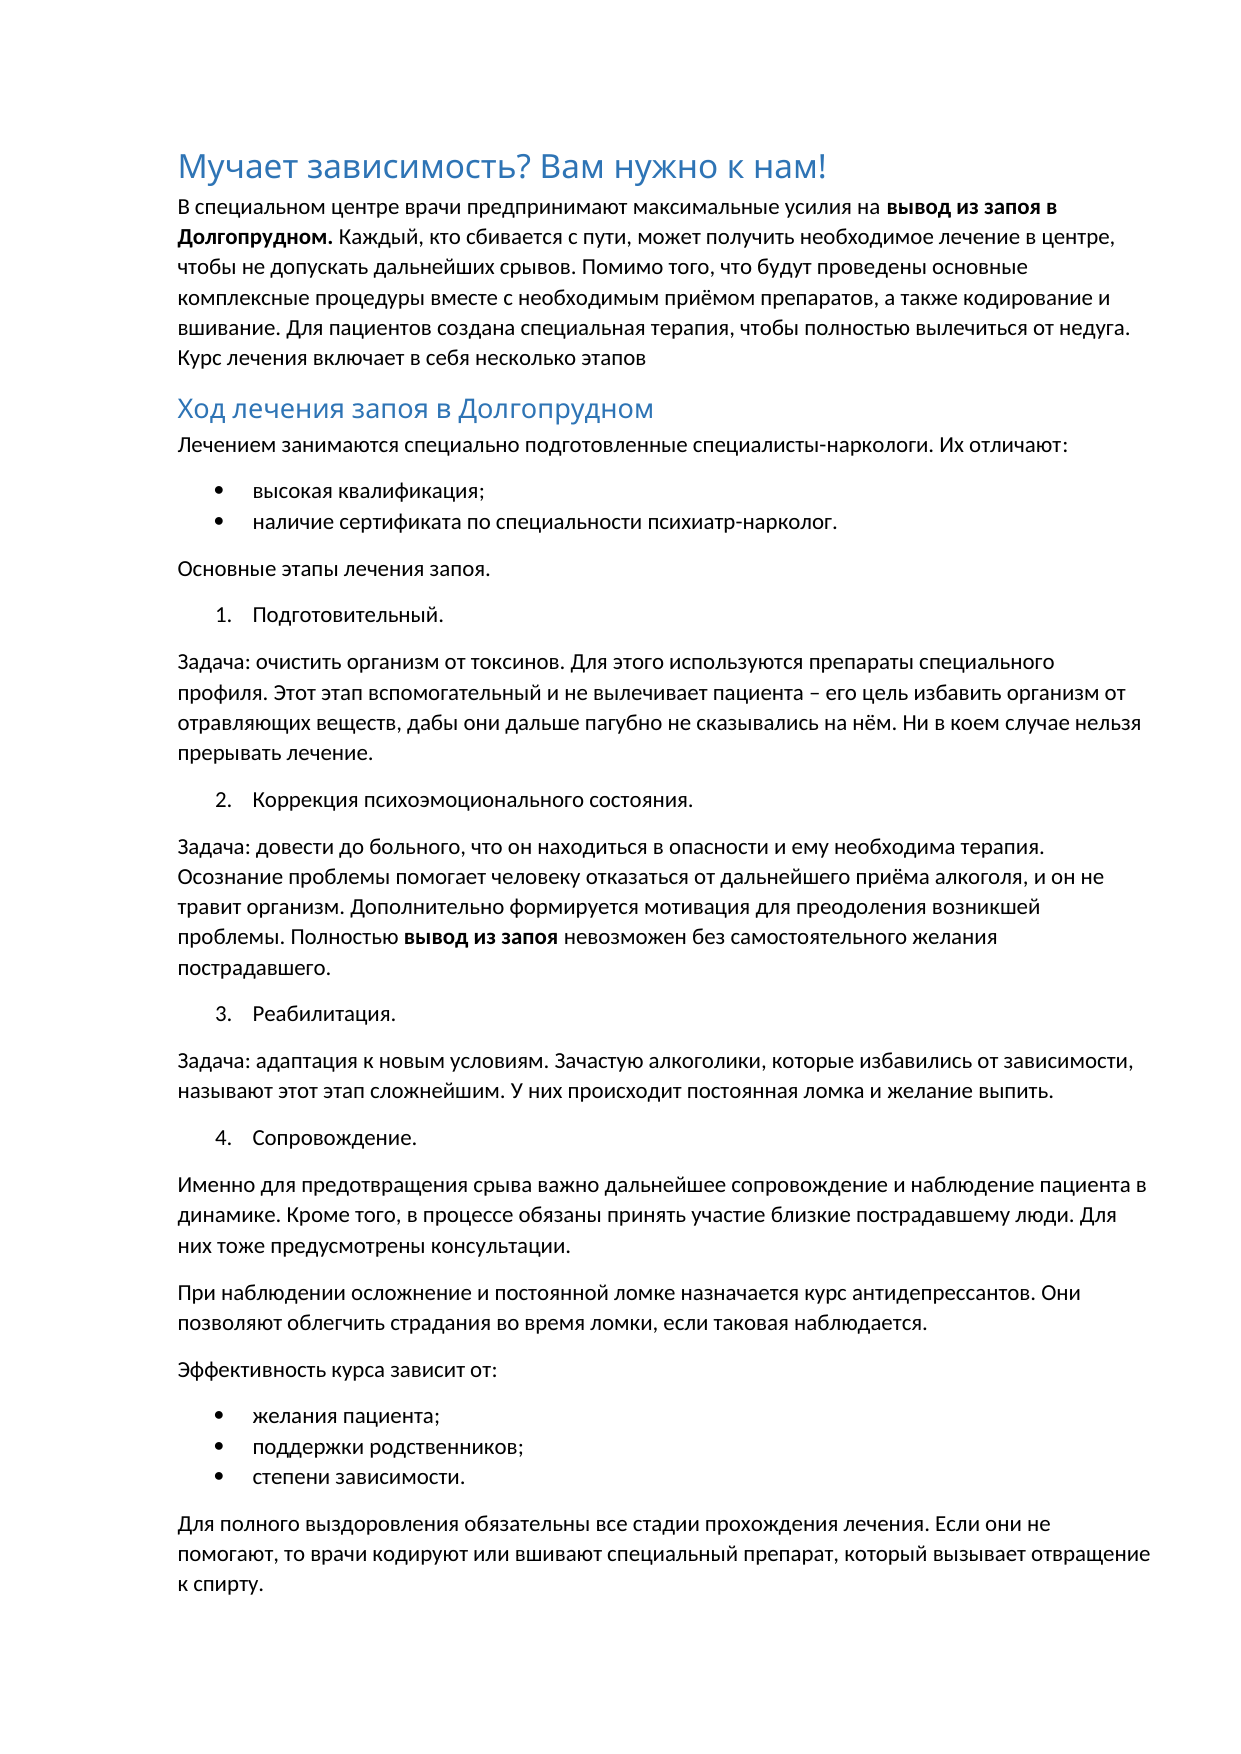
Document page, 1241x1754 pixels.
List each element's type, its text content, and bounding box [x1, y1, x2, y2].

text В специальном центре врачи предпринимают максимальные усилия на вывод из запоя в Долгопрудном. Каждый, кто сбивается с пути, может получить необходимое лечение в центре, чтобы не допускать дальнейших срывов. Помимо того, что будут проведены основные комплексные процедуры вместе с необходимым приёмом препаратов, а также кодирование и вшивание. Для пациентов создана специальная терапия, чтобы полностью вылечиться от недуга. Курс лечения включает в себя несколько этапов [177, 192, 1152, 371]
text При наблюдении осложнение и постоянной ломке назначается курс антидепрессантов. Они позволяют облегчить страдания во время ломки, если таковая наблюдается. [177, 1278, 1152, 1336]
text Эффективность курса зависит от: [177, 1355, 1152, 1383]
text Задача: довести до больного, что он находиться в опасности и ему необходима терапия. Осознание проблемы помогает человеку отказаться от дальнейшего приёма алкоголя, и он не травит организм. Дополнительно формируется мотивация для преодоления возникшей проблемы. Полностью вывод из запоя невозможен без самостоятельного желания пострадавшего. [177, 832, 1152, 981]
text Задача: очистить организм от токсинов. Для этого используются препараты специального профиля. Этот этап вспомогательный и не вылечивает пациента – его цель избавить организм от отравляющих веществ, дабы они дальше пагубно не сказывались на нём. Ни в коем случае нельзя прерывать лечение. [177, 647, 1152, 766]
subtitle Ход лечения запоя в Долгопрудном [177, 390, 1152, 427]
text Основные этапы лечения запоя. [177, 554, 1152, 582]
list Коррекция психоэмоционального состояния. [215, 785, 1152, 813]
text Задача: адаптация к новым условиям. Зачастую алкоголики, которые избавились от зависимости, называют этот этап сложнейшим. У них происходит постоянная ломка и желание выпить. [177, 1046, 1152, 1105]
text Именно для предотвращения срыва важно дальнейшее сопровождение и наблюдение пациента в динамике. Кроме того, в процессе обязаны принять участие близкие пострадавшему люди. Для них тоже предусмотрены консультации. [177, 1170, 1152, 1259]
list Реабилитация. [215, 999, 1152, 1028]
text Для полного выздоровления обязательны все стадии прохождения лечения. Если они не помогают, то врачи кодируют или вшивают специальный препарат, который вызывает отвращение к спирту. [177, 1509, 1152, 1597]
list желания пациента; [215, 1402, 1152, 1430]
list поддержки родственников; [215, 1432, 1152, 1460]
list Сопровождение. [215, 1123, 1152, 1152]
list Подготовительный. [215, 601, 1152, 629]
subtitle Мучает зависимость? Вам нужно к нам! [177, 143, 1152, 188]
text Лечением занимаются специально подготовленные специалисты-наркологи. Их отличают: [177, 430, 1152, 458]
list степени зависимости. [215, 1462, 1152, 1490]
list наличие сертификата по специальности психиатр-нарколог. [215, 507, 1152, 535]
list высокая квалификация; [215, 477, 1152, 505]
